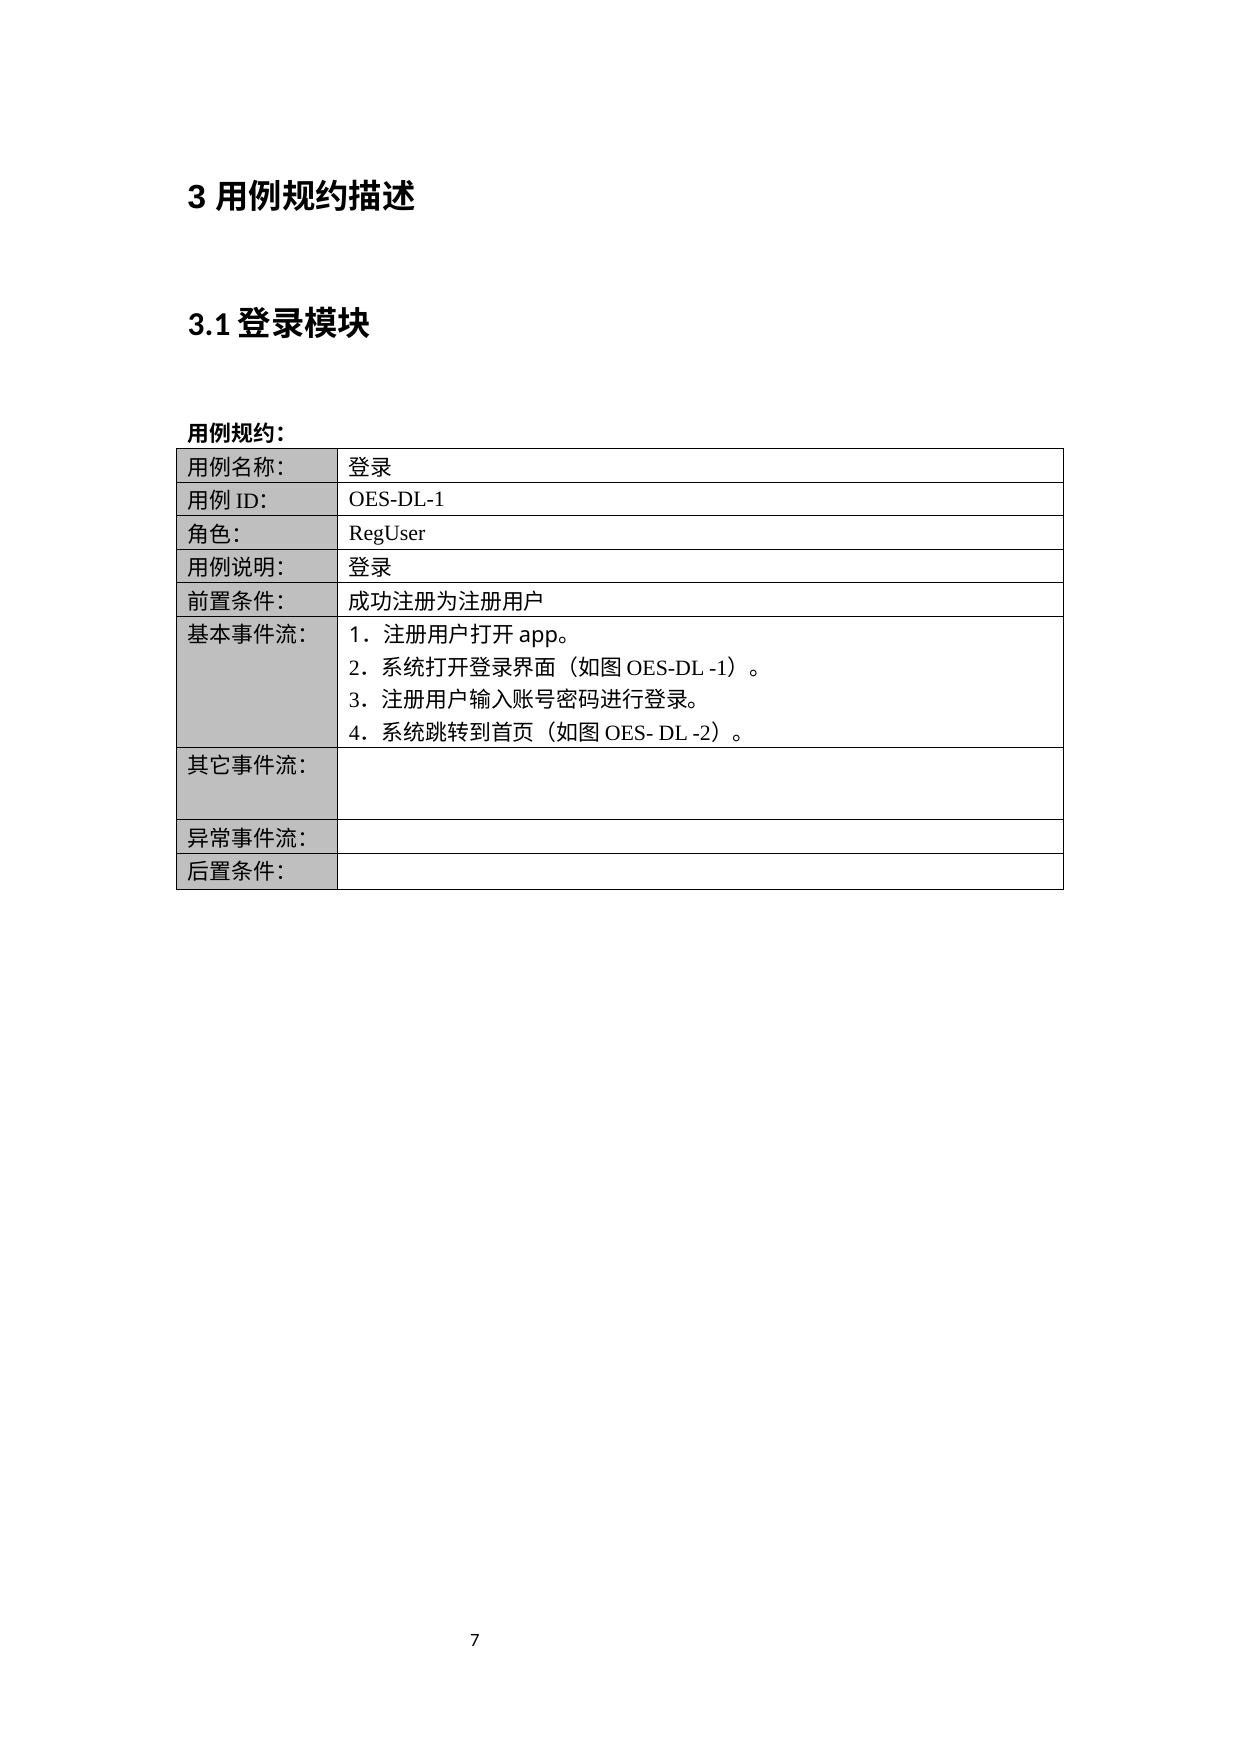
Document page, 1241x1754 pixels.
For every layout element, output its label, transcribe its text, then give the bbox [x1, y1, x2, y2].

table_cell [338, 854, 1063, 889]
table_cell 后置条件： [177, 854, 337, 889]
table_cell 用例说明： [177, 550, 337, 582]
text 用例规约： [187, 416, 1053, 448]
table_cell 基本事件流： [177, 617, 337, 747]
table_cell 用例ID： [177, 483, 337, 515]
table_cell 登录 [338, 550, 1063, 582]
table_header 用例名称： [177, 449, 337, 482]
subtitle 3.1 登录模块 [187, 289, 1053, 354]
table_cell 1．注册用户打开app。 2．系统打开登录界面（如图OES-DL -1）。 3．注册用户输入账号密码进行登录。 4．系统跳转到首页（如图OES- DL -2）。 [338, 617, 1063, 747]
table_cell 异常事件流： [177, 820, 337, 853]
subtitle 3 用例规约描述 [187, 162, 1053, 227]
table_cell 成功注册为注册用户 [338, 583, 1063, 616]
table_cell 角色： [177, 516, 337, 549]
table_cell [338, 820, 1063, 853]
table_cell 前置条件： [177, 583, 337, 616]
table_header 登录 [338, 449, 1063, 482]
table_cell OES-DL-1 [338, 483, 1063, 515]
table_cell 其它事件流： [177, 748, 337, 819]
table_cell [338, 748, 1063, 819]
table_cell RegUser [338, 516, 1063, 549]
